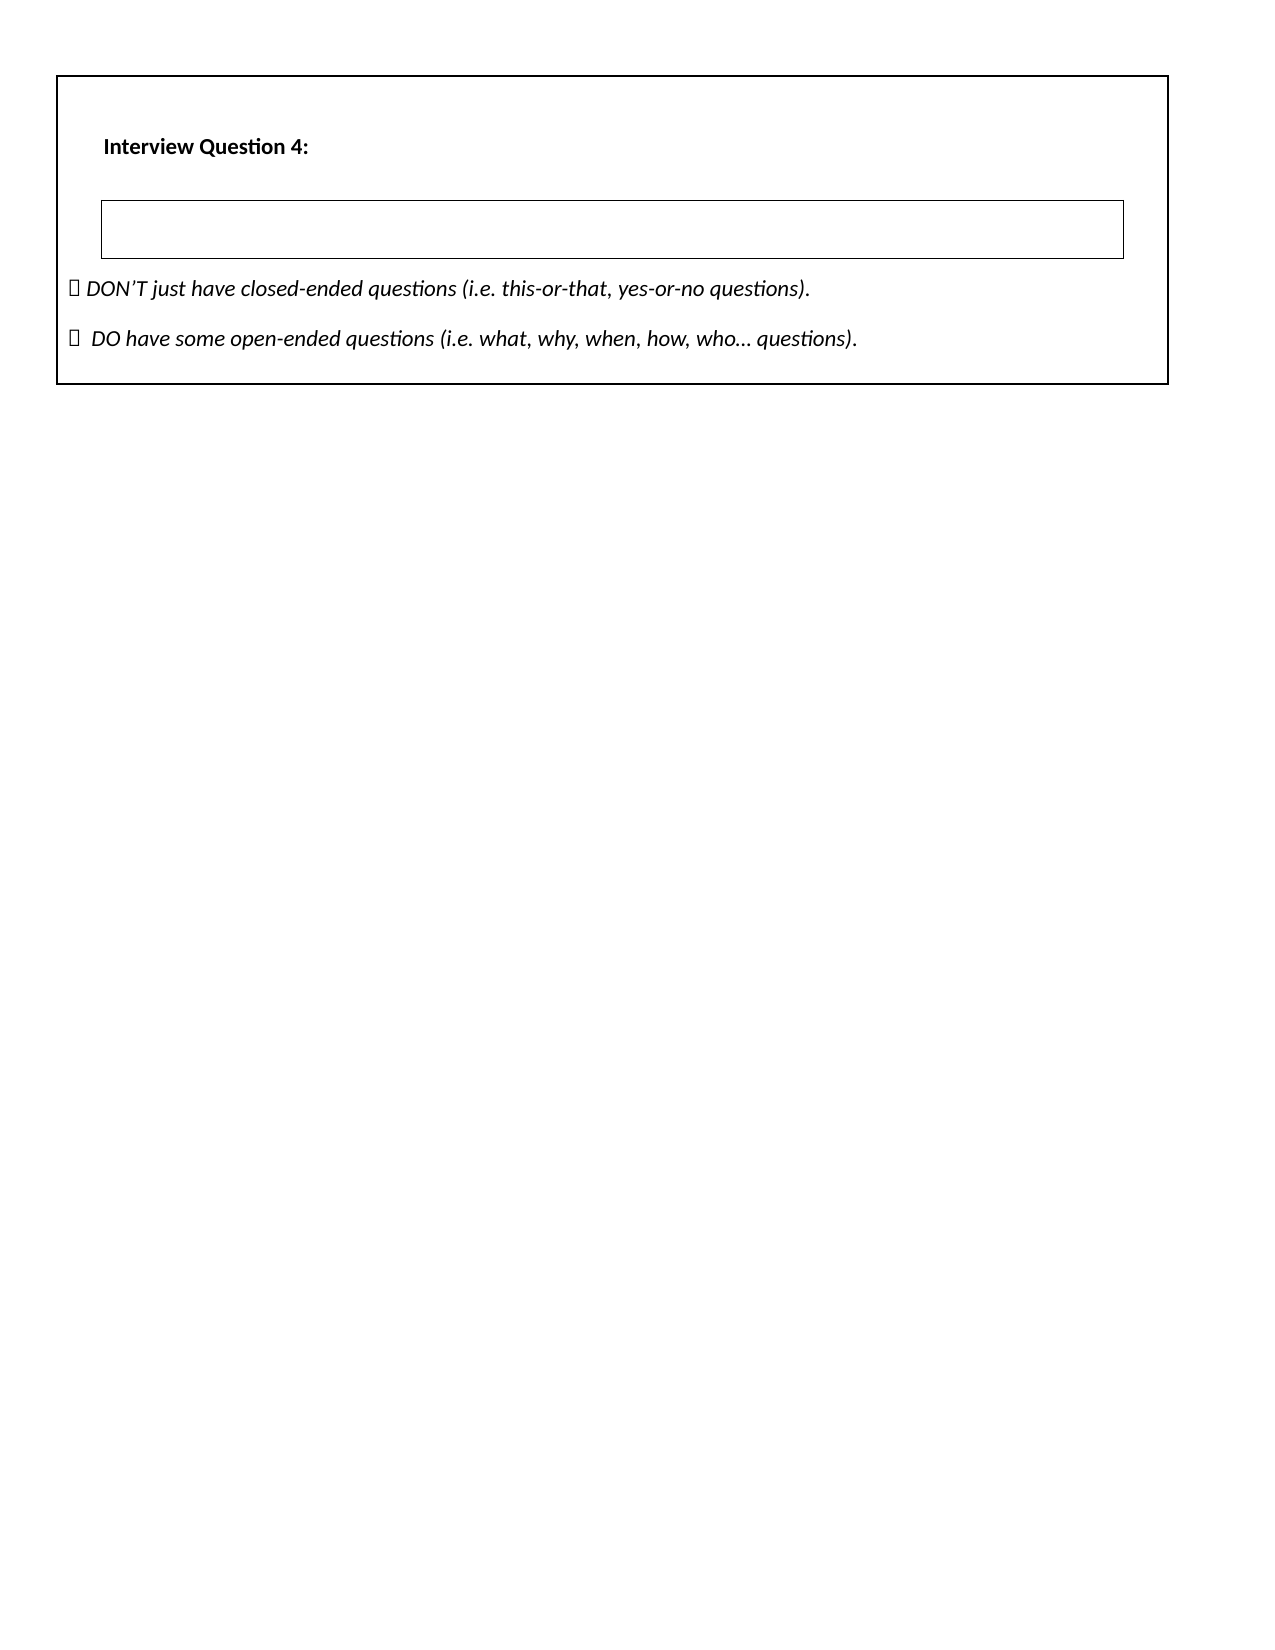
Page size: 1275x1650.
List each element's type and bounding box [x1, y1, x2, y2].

table_header [58, 77, 1167, 383]
